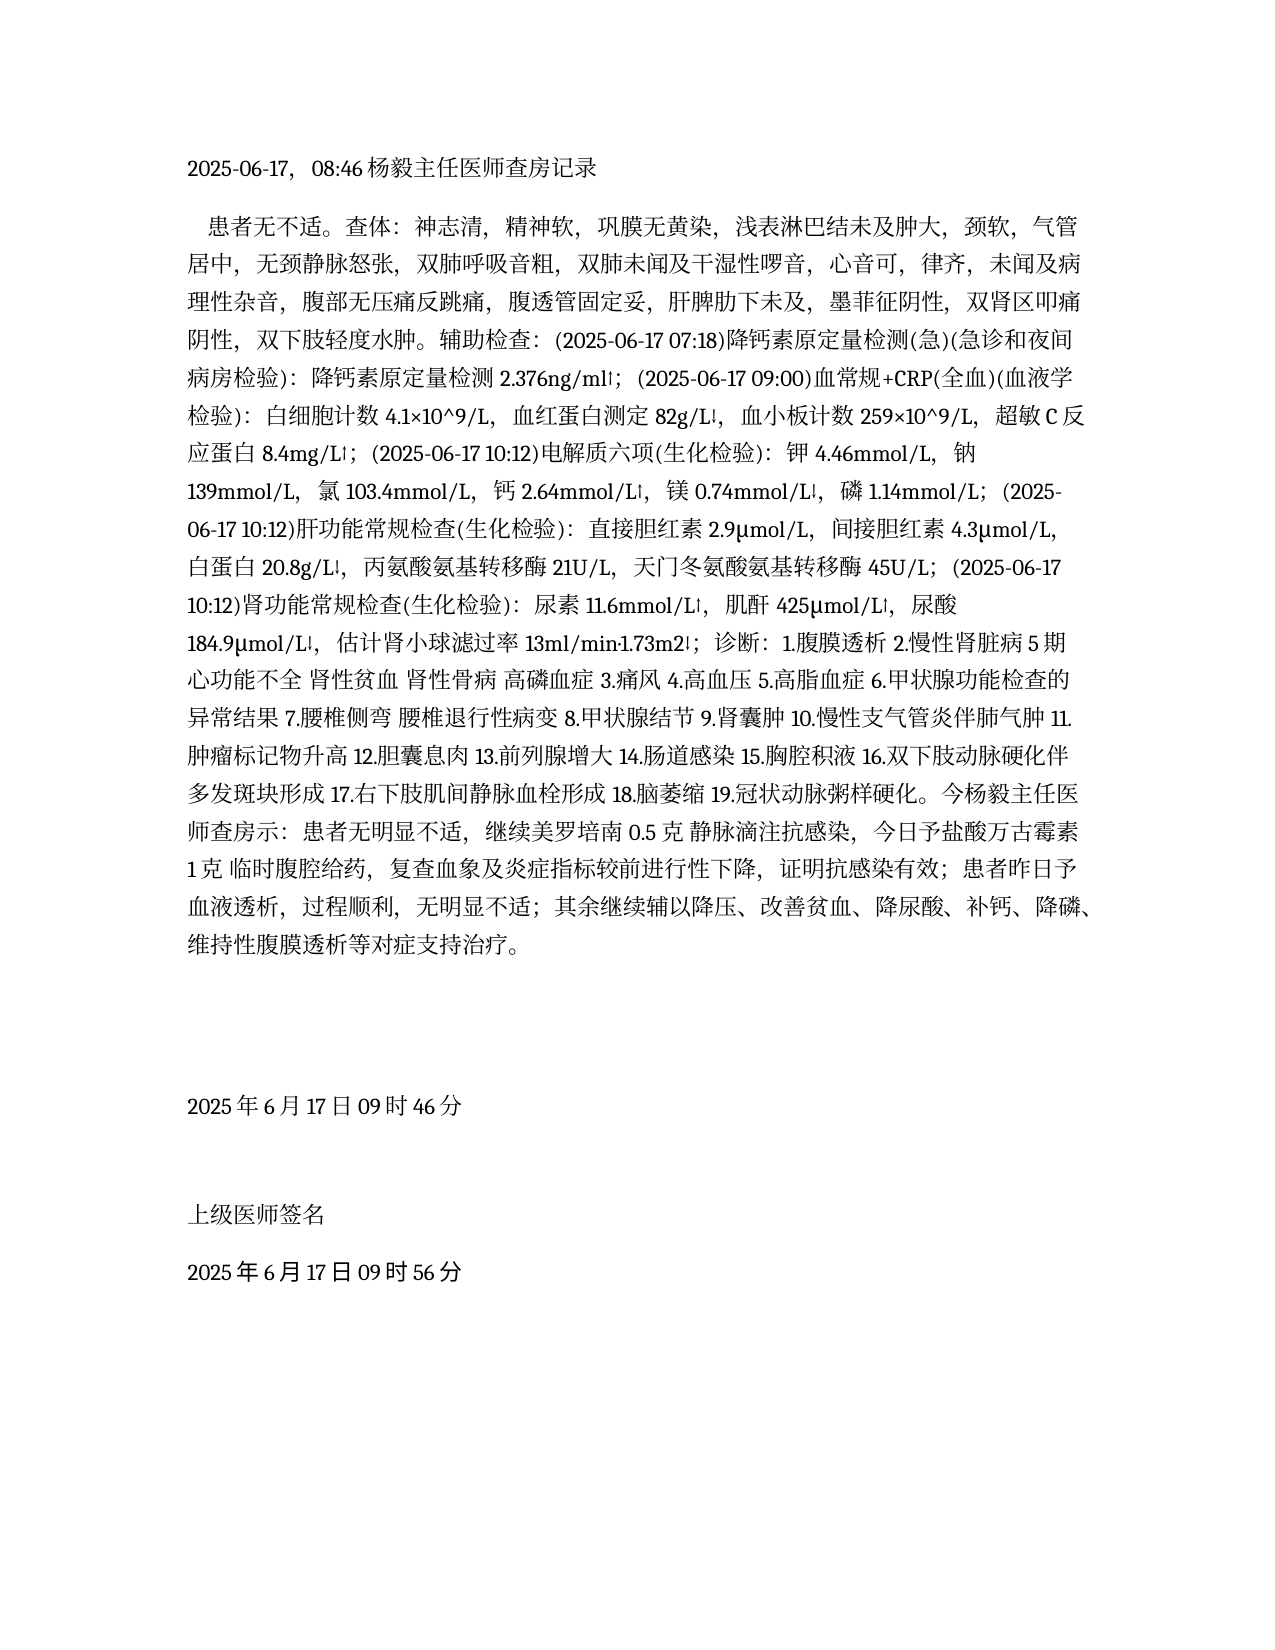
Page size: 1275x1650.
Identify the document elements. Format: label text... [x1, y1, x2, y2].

text 2025年6月17日09时56分 [187, 1256, 1087, 1287]
text 2025年6月17日09时46分 [187, 1088, 1087, 1121]
text 2025-06-17，08:46 杨毅主任医师查房记录 [187, 150, 1087, 183]
text 患者无不适。查体：神志清，精神软，巩膜无黄染，浅表淋巴结未及肿大，颈软，气管居中，无颈静脉怒张，双肺呼吸音粗，双肺未闻及干湿性啰音，心音可，律齐，未闻及病理性杂音，腹部无压痛反跳痛，腹透管固定妥，肝脾肋下未及，墨菲征阴性，双肾区叩痛阴性，双下肢轻度水肿。辅助检查：(2025-06-17 07:18)降钙素原定量检测(急)(急诊和夜间病房检验)：降钙素原定量检测 2.376ng/ml↑；(2025-06-17 09:00)血常规+CRP(全血)(血液学检验)：白细胞计数 4.1×10^9/L，血红蛋白测定 82g/L↓，血小板计数 259×10^9/L，超敏C反应蛋白 8.4mg/L↑；(2025-06-17 10:12)电解质六项(生化检验)：钾 4.46mmol/L，钠 139mmol/L，氯 103.4mmol/L，钙 2.64mmol/L↑，镁 0.74mmol/L↓，磷 1.14mmol/L；(2025-06-17 10:12)肝功能常规检查(生化检验)：直接胆红素 2.9μmol/L，间接胆红素 4.3μmol/L，白蛋白 20.8g/L↓，丙氨酸氨基转移酶 21U/L，天门冬氨酸氨基转移酶 45U/L；(2025-06-17 10:12)肾功能常规检查(生化检验)：尿素 11.6mmol/L↑，肌酐 425μmol/L↑，尿酸 184.9μmol/L↓，估计肾小球滤过率 13ml/min·1.73m2↓；诊断：1.腹膜透析 2.慢性肾脏病5期 心功能不全 肾性贫血 肾性骨病 高磷血症 3.痛风 4.高血压 5.高脂血症 6.甲状腺功能检查的异常结果 7.腰椎侧弯 腰椎退行性病变 8.甲状腺结节 9.肾囊肿 10.慢性支气管炎伴肺气肿 11.肿瘤标记物升高 12.胆囊息肉 13.前列腺增大 14.肠道感染 15.胸腔积液 16.双下肢动脉硬化伴多发斑块形成 17.右下肢肌间静脉血栓形成 18.脑萎缩 19.冠状动脉粥样硬化。今杨毅主任医师查房示：患者无明显不适，继续美罗培南 0.5克 静脉滴注抗感染，今日予盐酸万古霉素 1克 临时腹腔给药，复查血象及炎症指标较前进行性下降，证明抗感染有效；患者昨日予血液透析，过程顺利，无明显不适；其余继续辅以降压、改善贫血、降尿酸、补钙、降磷、维持性腹膜透析等对症支持治疗。 [187, 209, 1087, 960]
text 上级医师签名 [187, 1197, 1087, 1230]
